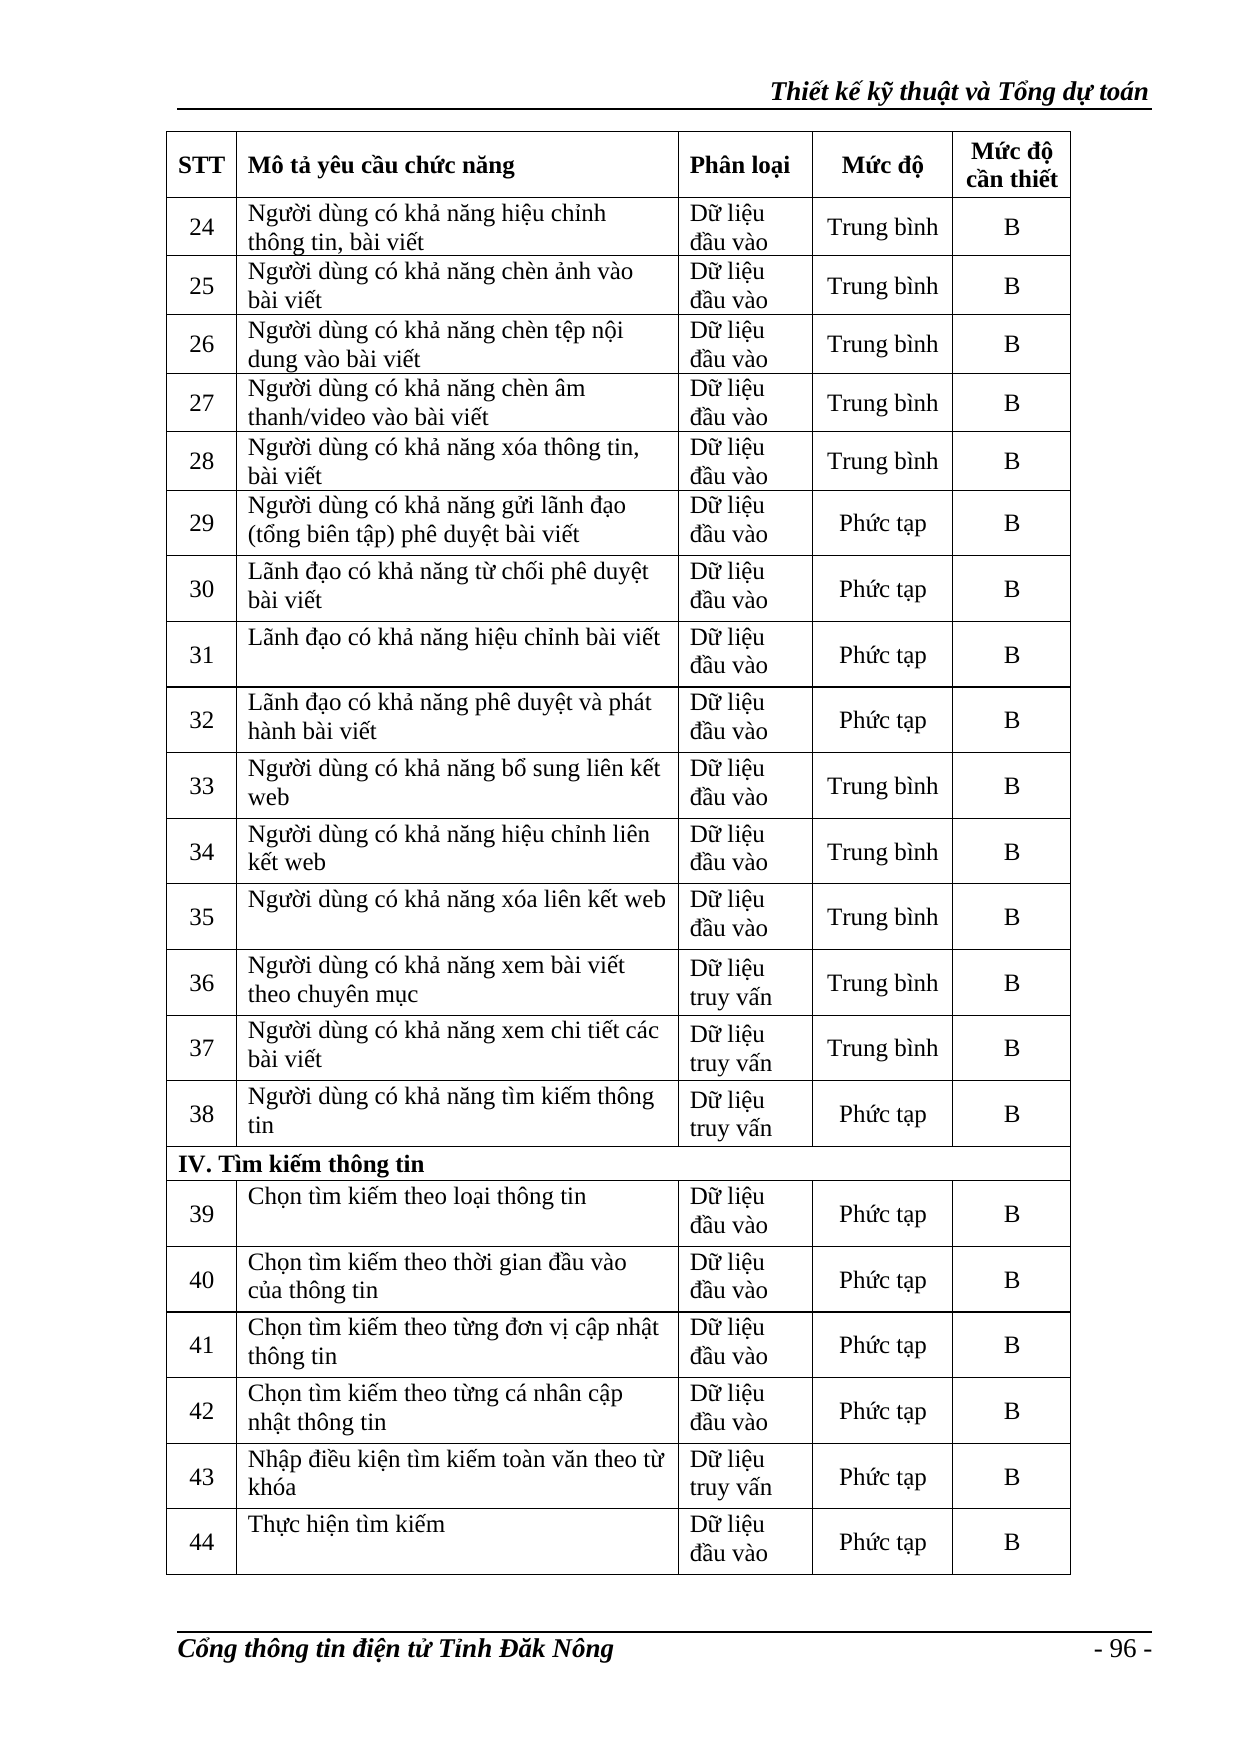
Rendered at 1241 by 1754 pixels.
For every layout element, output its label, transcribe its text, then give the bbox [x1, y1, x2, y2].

table_cell Chọn tìm kiếm theo từng đơn vị cập nhật thông tin [237, 1313, 678, 1377]
table_cell B [953, 688, 1070, 752]
table_cell 39 [167, 1181, 236, 1246]
table_cell Dữ liệu đầu vào [679, 198, 812, 255]
table_cell Dữ liệu đầu vào [679, 491, 812, 555]
table_cell 44 [167, 1509, 236, 1574]
table_cell Người dùng có khả năng chèn tệp nội dung vào bài viết [237, 315, 678, 372]
table_cell Người dùng có khả năng xem bài viết theo chuyên mục [237, 950, 678, 1014]
table_cell Phức tạp [813, 1181, 952, 1246]
table_cell Trung bình [813, 432, 952, 489]
table_cell Phức tạp [813, 491, 952, 555]
table_cell Dữ liệu đầu vào [679, 688, 812, 752]
table_cell Trung bình [813, 198, 952, 255]
table_cell Dữ liệu đầu vào [679, 819, 812, 883]
table_cell Lãnh đạo có khả năng từ chối phê duyệt bài viết [237, 556, 678, 621]
table_cell Dữ liệu đầu vào [679, 753, 812, 818]
table_cell Người dùng có khả năng bổ sung liên kết web [237, 753, 678, 818]
table_cell B [953, 432, 1070, 489]
table_header Mức độ [813, 132, 952, 197]
table_cell B [953, 491, 1070, 555]
table_cell Phức tạp [813, 1378, 952, 1443]
table_cell Nhập điều kiện tìm kiếm toàn văn theo từ khóa [237, 1444, 678, 1508]
table_cell B [953, 315, 1070, 372]
table_cell 30 [167, 556, 236, 621]
table_cell Phức tạp [813, 1509, 952, 1574]
table_cell Thực hiện tìm kiếm [237, 1509, 678, 1574]
table_cell Dữ liệu đầu vào [679, 622, 812, 686]
table_cell 41 [167, 1313, 236, 1377]
table_cell 27 [167, 374, 236, 431]
table_cell Trung bình [813, 950, 952, 1014]
table_cell Dữ liệu đầu vào [679, 1313, 812, 1377]
table_cell 28 [167, 432, 236, 489]
table_cell Dữ liệu đầu vào [679, 1247, 812, 1311]
table_cell Phức tạp [813, 622, 952, 686]
table_cell Dữ liệu đầu vào [679, 556, 812, 621]
table_cell Trung bình [813, 315, 952, 372]
table_cell Người dùng có khả năng gửi lãnh đạo (tổng biên tập) phê duyệt bài viết [237, 491, 678, 555]
table_cell Dữ liệu đầu vào [679, 256, 812, 314]
table_cell Dữ liệu đầu vào [679, 374, 812, 431]
table_cell Dữ liệu truy vấn [679, 1444, 812, 1508]
table_cell B [953, 753, 1070, 818]
table_cell B [953, 819, 1070, 883]
table_cell B [953, 556, 1070, 621]
table_cell Trung bình [813, 819, 952, 883]
table_cell B [953, 1247, 1070, 1311]
table_cell 32 [167, 688, 236, 752]
table_cell Dữ liệu đầu vào [679, 1181, 812, 1246]
table_cell 42 [167, 1378, 236, 1443]
table_cell Dữ liệu truy vấn [679, 950, 812, 1014]
table_cell B [953, 950, 1070, 1014]
table_cell Người dùng có khả năng chèn âm thanh/video vào bài viết [237, 374, 678, 431]
table_header Phân loại [679, 132, 812, 197]
table_cell Người dùng có khả năng xóa liên kết web [237, 884, 678, 949]
table_cell Dữ liệu truy vấn [679, 1016, 812, 1080]
table_cell Dữ liệu đầu vào [679, 315, 812, 372]
table_cell Dữ liệu đầu vào [679, 1509, 812, 1574]
table_cell Dữ liệu đầu vào [679, 432, 812, 489]
table_cell 34 [167, 819, 236, 883]
table_cell Dữ liệu truy vấn [679, 1081, 812, 1146]
table_cell 43 [167, 1444, 236, 1508]
table_cell IV. Tìm kiếm thông tin [167, 1147, 1070, 1180]
table_cell B [953, 256, 1070, 314]
table_cell B [953, 884, 1070, 949]
table_cell Trung bình [813, 753, 952, 818]
table_cell Chọn tìm kiếm theo loại thông tin [237, 1181, 678, 1246]
table_cell Phức tạp [813, 556, 952, 621]
table_cell 29 [167, 491, 236, 555]
table_cell Người dùng có khả năng hiệu chỉnh thông tin, bài viết [237, 198, 678, 255]
table_cell Phức tạp [813, 1081, 952, 1146]
table_cell Phức tạp [813, 1444, 952, 1508]
table_cell Phức tạp [813, 1247, 952, 1311]
table_cell 25 [167, 256, 236, 314]
table_cell 33 [167, 753, 236, 818]
table_cell Phức tạp [813, 1313, 952, 1377]
table_cell Dữ liệu đầu vào [679, 1378, 812, 1443]
table_cell Trung bình [813, 1016, 952, 1080]
table_cell B [953, 1509, 1070, 1574]
table_cell Lãnh đạo có khả năng phê duyệt và phát hành bài viết [237, 688, 678, 752]
table_header Mức độ cần thiết [953, 132, 1070, 197]
table_cell Chọn tìm kiếm theo thời gian đầu vào của thông tin [237, 1247, 678, 1311]
table_cell Lãnh đạo có khả năng hiệu chỉnh bài viết [237, 622, 678, 686]
table_cell 31 [167, 622, 236, 686]
table_cell Người dùng có khả năng chèn ảnh vào bài viết [237, 256, 678, 314]
table_cell Người dùng có khả năng xóa thông tin, bài viết [237, 432, 678, 489]
table_cell Phức tạp [813, 688, 952, 752]
table_cell B [953, 1081, 1070, 1146]
table_cell B [953, 622, 1070, 686]
table_cell Người dùng có khả năng hiệu chỉnh liên kết web [237, 819, 678, 883]
table_cell B [953, 374, 1070, 431]
table_cell Trung bình [813, 374, 952, 431]
table_cell 36 [167, 950, 236, 1014]
table_cell B [953, 1181, 1070, 1246]
table_cell 35 [167, 884, 236, 949]
table_cell Trung bình [813, 256, 952, 314]
table_cell Chọn tìm kiếm theo từng cá nhân cập nhật thông tin [237, 1378, 678, 1443]
table_cell B [953, 198, 1070, 255]
table_cell Trung bình [813, 884, 952, 949]
table_cell B [953, 1444, 1070, 1508]
table_cell 38 [167, 1081, 236, 1146]
table_cell Dữ liệu đầu vào [679, 884, 812, 949]
table_header STT [167, 132, 236, 197]
table_header Mô tả yêu cầu chức năng [237, 132, 678, 197]
table_cell 37 [167, 1016, 236, 1080]
table_cell Người dùng có khả năng tìm kiếm thông tin [237, 1081, 678, 1146]
table_cell 26 [167, 315, 236, 372]
table_cell 24 [167, 198, 236, 255]
table_cell Người dùng có khả năng xem chi tiết các bài viết [237, 1016, 678, 1080]
table_cell B [953, 1016, 1070, 1080]
table_cell B [953, 1313, 1070, 1377]
table_cell B [953, 1378, 1070, 1443]
table_cell 40 [167, 1247, 236, 1311]
